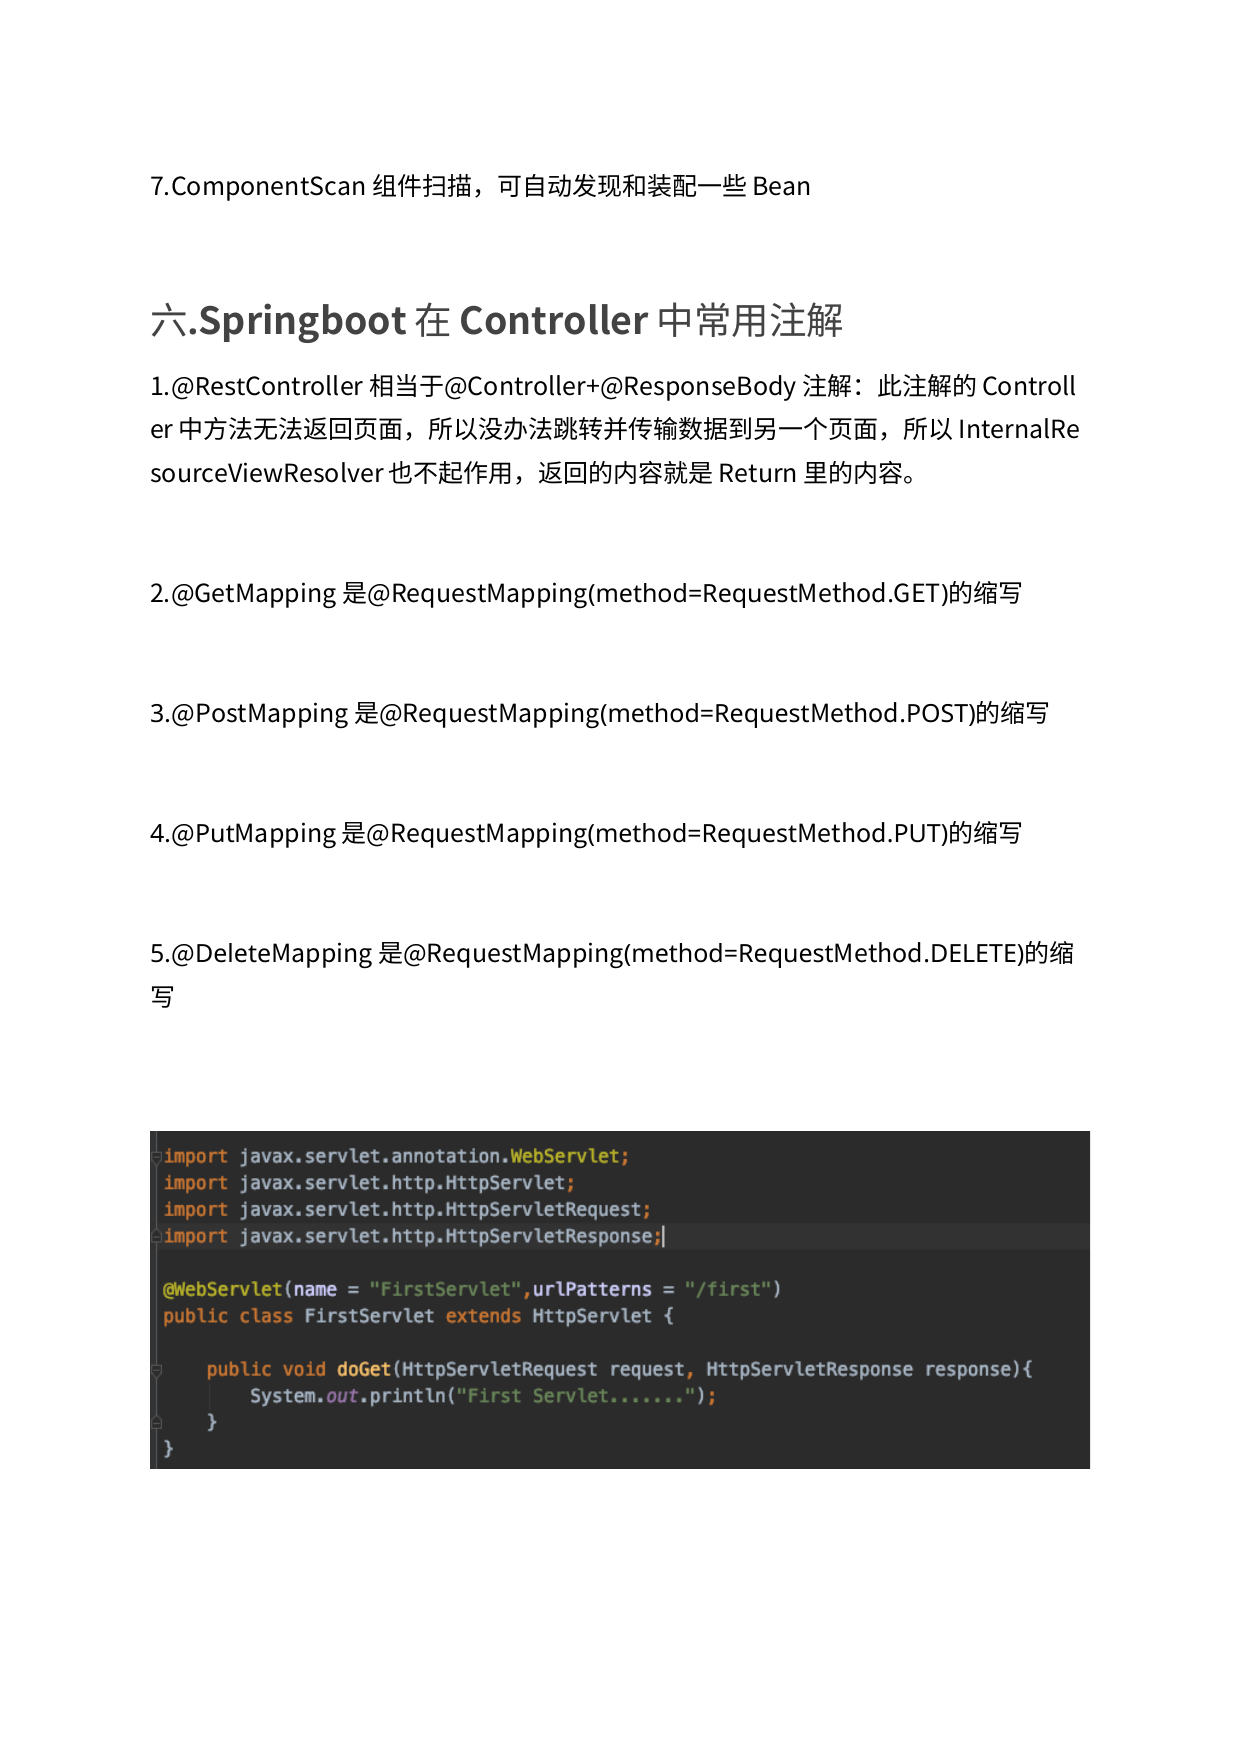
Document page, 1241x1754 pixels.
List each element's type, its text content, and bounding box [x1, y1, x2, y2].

text 3.@PostMapping 是@RequestMapping(method=RequestMethod.POST)的缩写 [150, 840, 1090, 877]
text 6.@Import({AutoConfigurationImportSelector.class}) 直接导入普通的类，导入实现了ImportSelector接口的类，导入实现了ImportBeanDefinitionRegistrar接口的类 [150, 166, 1090, 289]
text 4.@PutMapping 是@RequestMapping(method=RequestMethod.PUT)的缩写 [150, 961, 1090, 997]
text 六.Springboot在Controller中常用注解 [150, 438, 1090, 492]
picture [150, 1131, 1091, 1469]
text 2.@GetMapping 是@RequestMapping(method=RequestMethod.GET)的缩写 [150, 720, 1090, 756]
text 1.@RestController 相当于@Controller+@ResponseBody注解：此注解的Controller中方法无法返回页面，所以没办法跳转并传输数据到另一个页面，所以InternalResourceViewResolver也不起作用，返回的内容就是Return里的内容。 [150, 513, 1090, 636]
text 7.ComponentScan 组件扫描，可自动发现和装配一些Bean [150, 313, 1090, 350]
